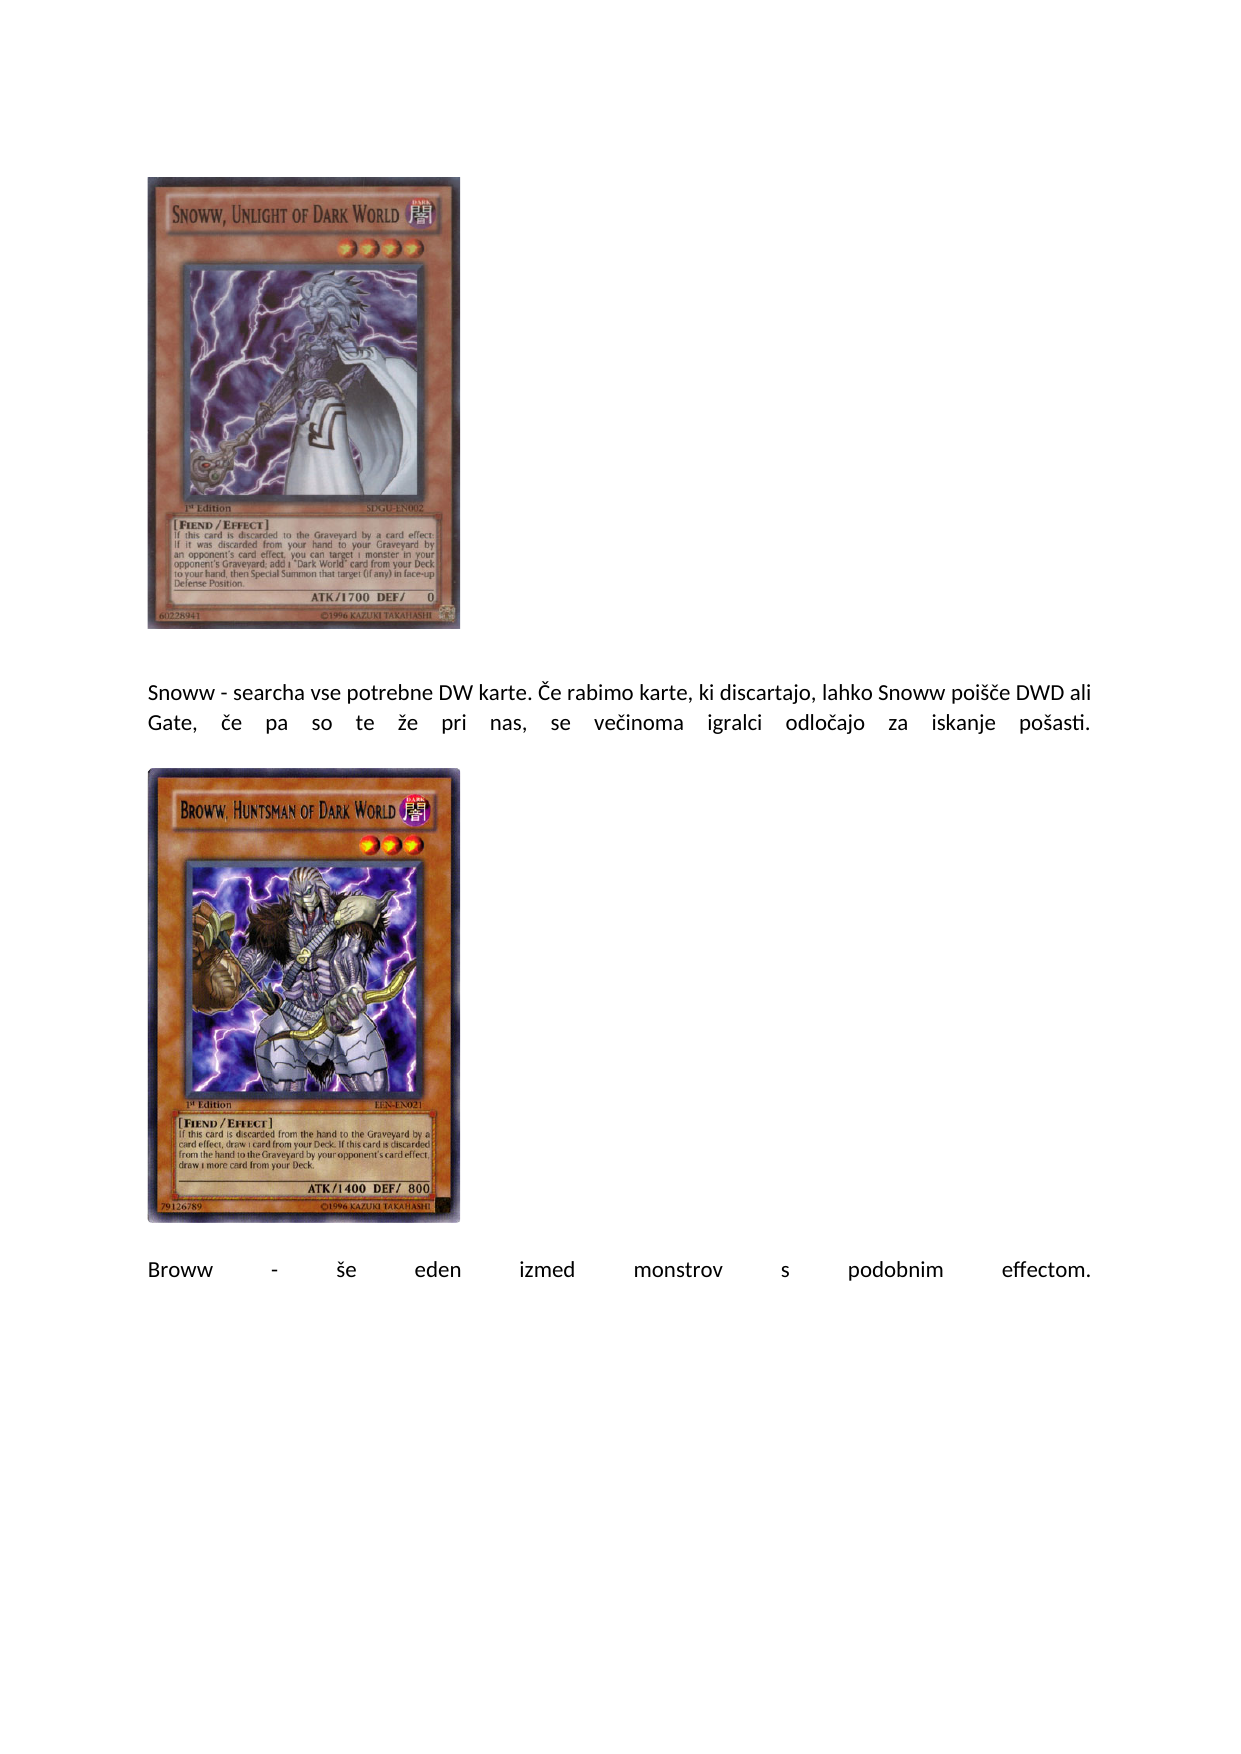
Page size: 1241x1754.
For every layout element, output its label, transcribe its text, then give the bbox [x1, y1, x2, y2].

picture [147, 768, 461, 1223]
picture [147, 177, 461, 629]
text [148, 648, 1093, 1313]
